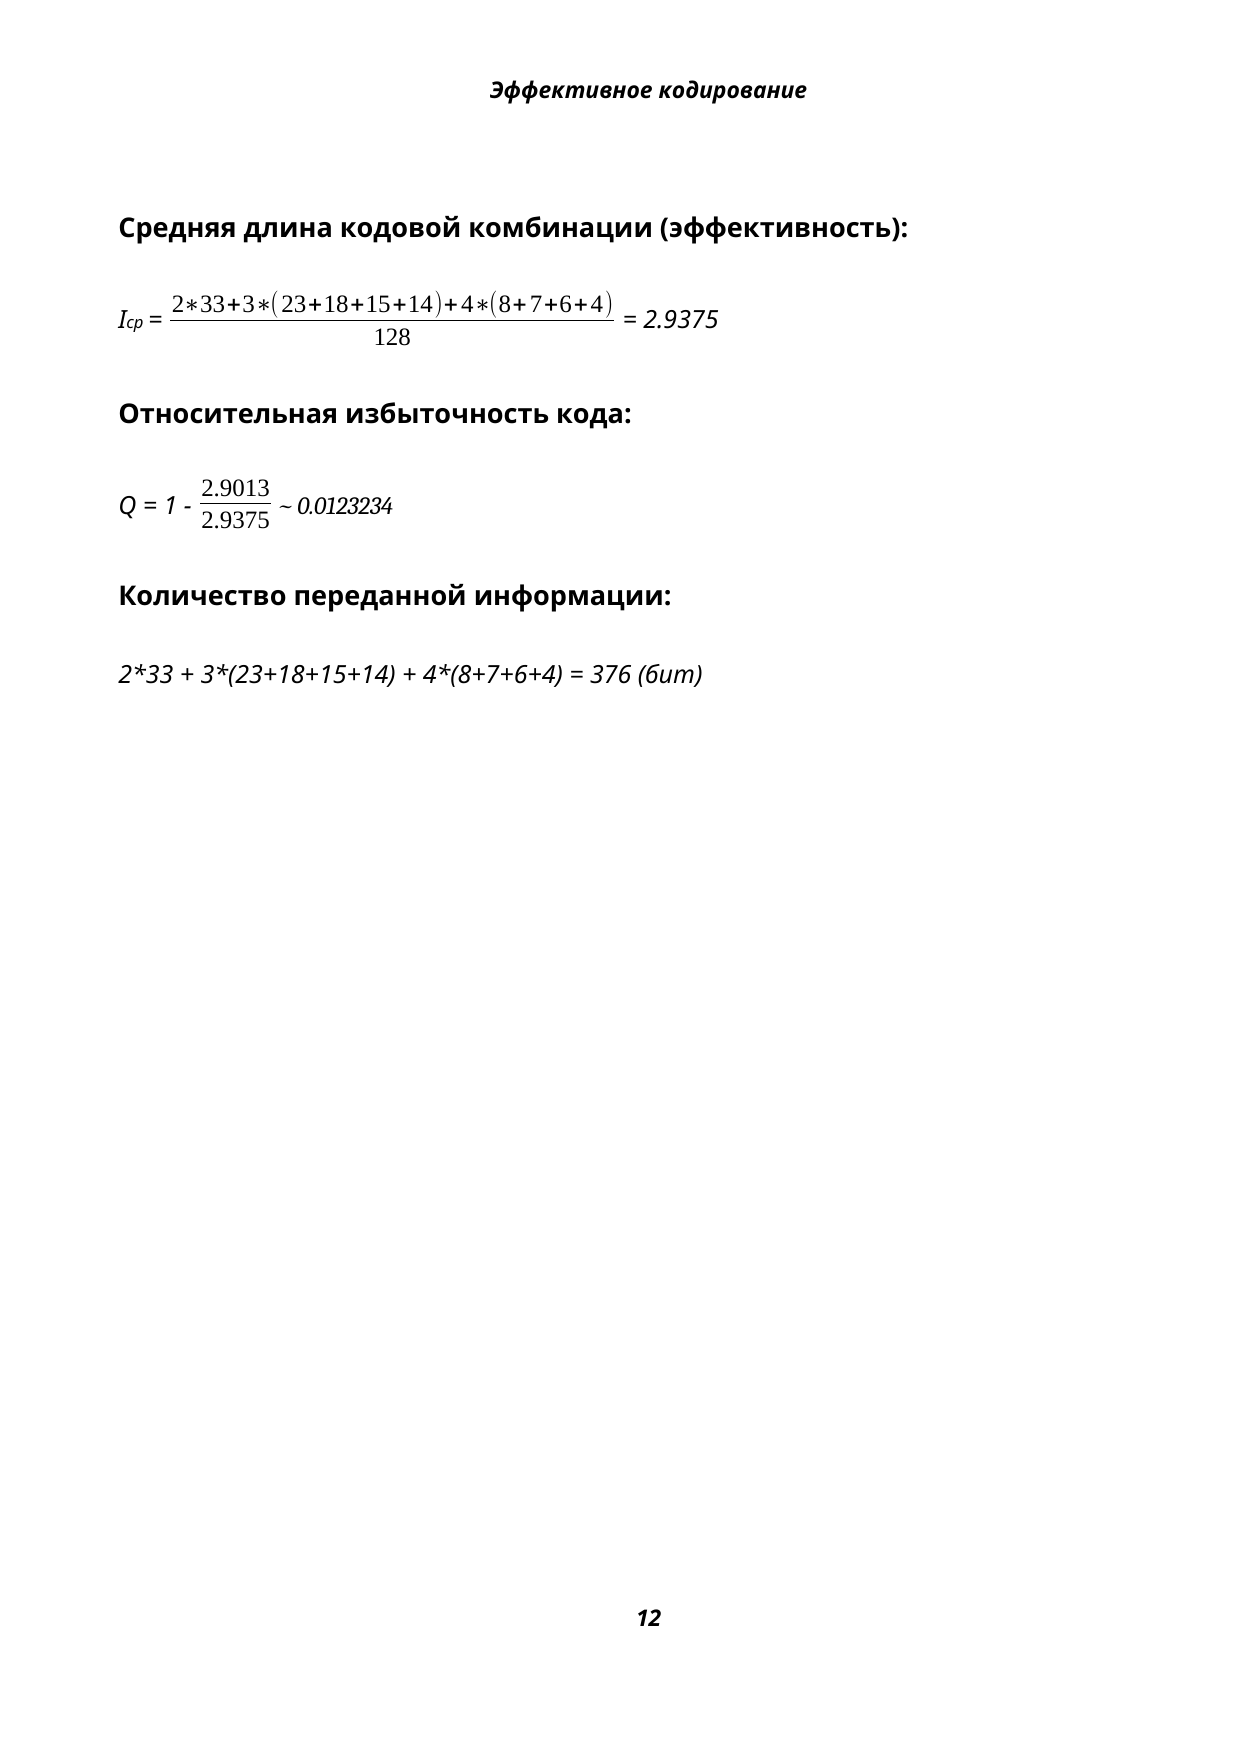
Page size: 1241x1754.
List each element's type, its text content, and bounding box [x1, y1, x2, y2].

text Q = 1 - ~ 0.0123234 [118, 475, 1181, 534]
text Количество переданной информации: [118, 576, 1181, 613]
text Iср = = 2.9375 [118, 289, 1181, 350]
text 2*33 + 3*(23+18+15+14) + 4*(8+7+6+4) = 376 (бит) [118, 656, 1181, 690]
text Относительная избыточность кода: [118, 395, 1181, 432]
text Средняя длина кодовой комбинации (эффективность): [118, 208, 1181, 245]
